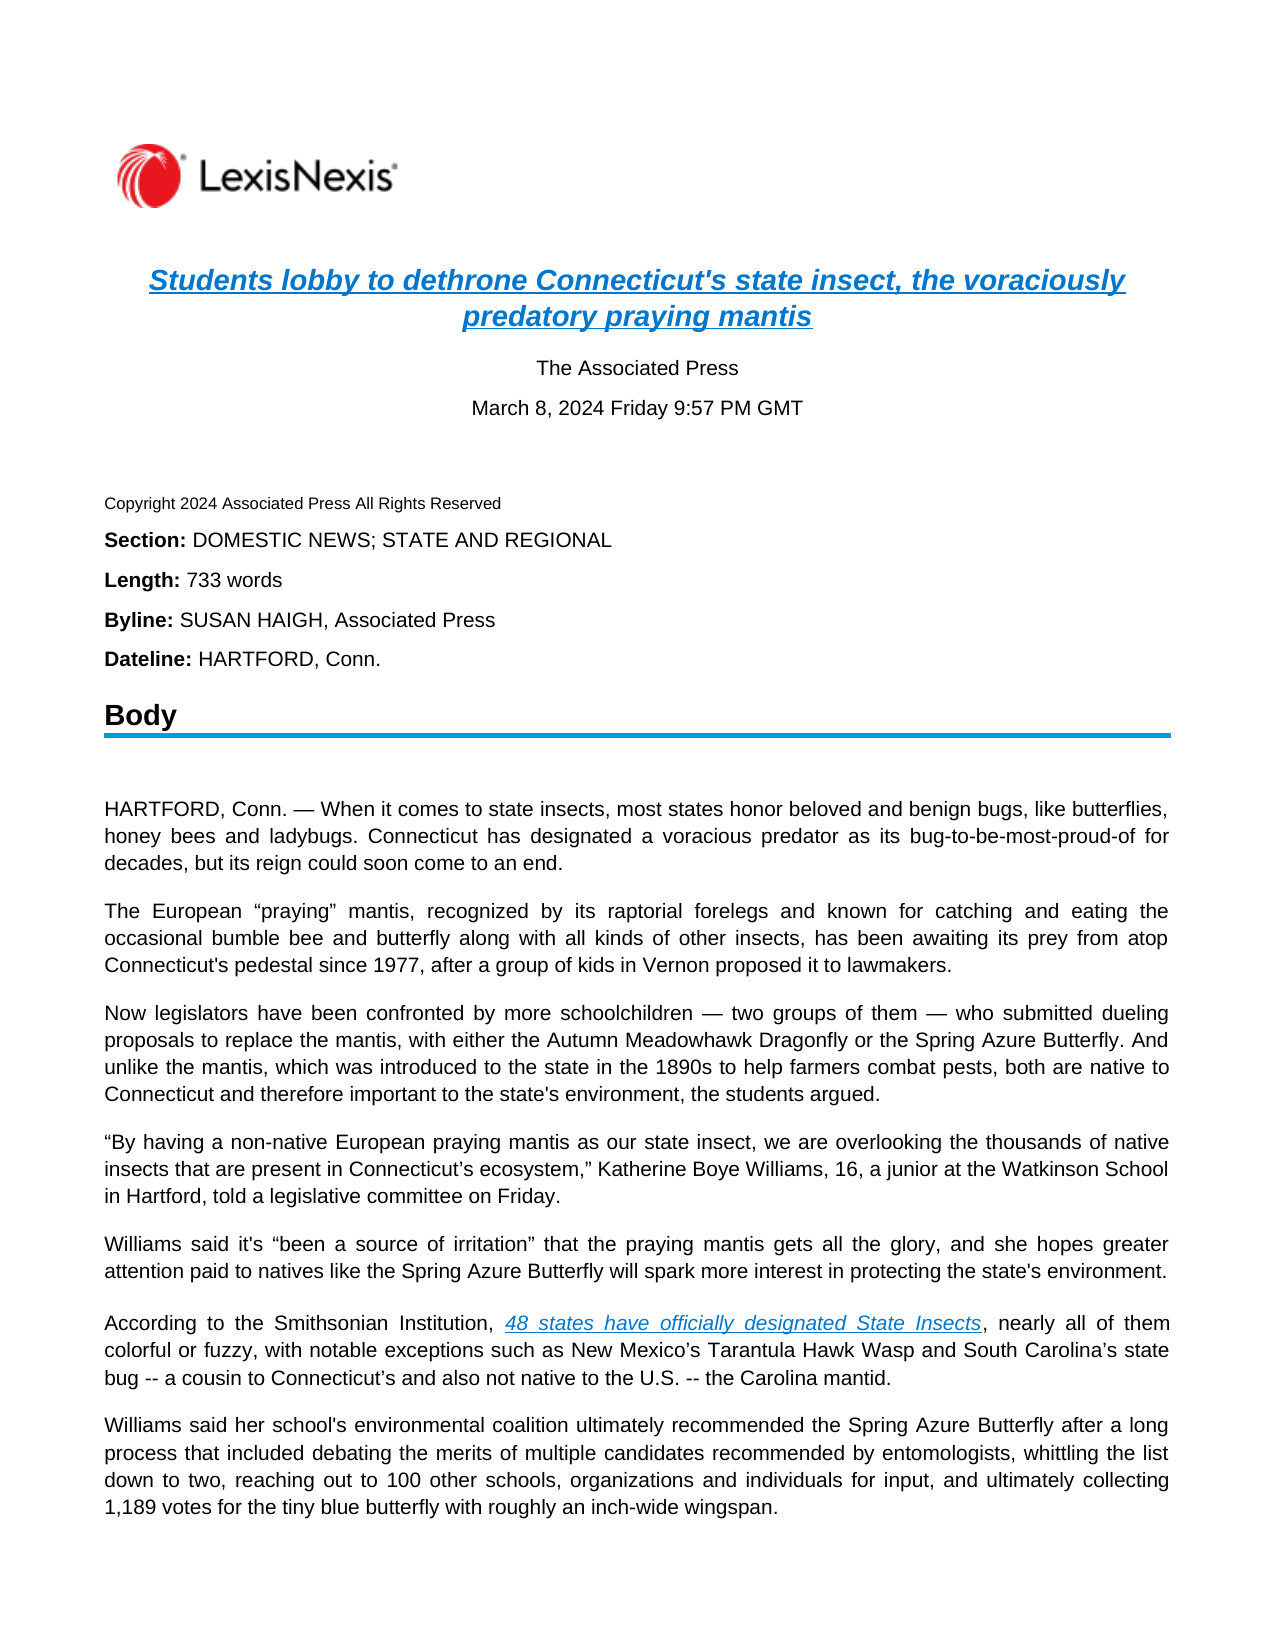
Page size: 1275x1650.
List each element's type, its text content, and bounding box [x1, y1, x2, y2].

text Williams said it's “been a source of irritation” that the praying mantis gets all the glory, and she hopes greater attention paid to natives like the Spring Azure Butterfly will spark more interest in protecting the state's environment. [104, 1229, 1171, 1283]
text Byline: SUSAN HAIGH, Associated Press [104, 604, 1171, 631]
text Length: 733 words [104, 565, 1171, 592]
text March 8, 2024 Friday 9:57 PM GMT [104, 393, 1171, 420]
text Body [104, 696, 1171, 731]
text Section: DOMESTIC NEWS; STATE AND REGIONAL [104, 525, 1171, 552]
picture [104, 144, 412, 208]
text According to the Smithsonian Institution, 48 states have officially designated State Insects, nearly all of them colorful or fuzzy, with notable exceptions such as New Mexico’s Tarantula Hawk Wasp and South Carolina’s state bug -- a cousin to Connecticut’s and also not native to the U.S. -- the Carolina mantid. [104, 1308, 1171, 1389]
text Now legislators have been confronted by more schoolchildren — two groups of them — who submitted dueling proposals to replace the mantis, with either the Autumn Meadowhawk Dragonfly or the Spring Azure Butterfly. And unlike the mantis, which was introduced to the state in the 1890s to help farmers combat pests, both are native to Connecticut and therefore important to the state's environment, the students argued. [104, 998, 1171, 1106]
text Williams said her school's environmental coalition ultimately recommended the Spring Azure Butterfly after a long process that included debating the merits of multiple candidates recommended by entomologists, whittling the list down to two, reaching out to 100 other schools, organizations and individuals for input, and ultimately collecting 1,189 votes for the tiny blue butterfly with roughly an inch-wide wingspan. [104, 1410, 1171, 1518]
text HARTFORD, Conn. — When it comes to state insects, most states honor beloved and benign bugs, like butterflies, honey bees and ladybugs. Connecticut has designated a voracious predator as its bug-to-be-most-proud-of for decades, but its reign could soon come to an end. [104, 793, 1171, 875]
text “By having a non-native European praying mantis as our state insect, we are overlooking the thousands of native insects that are present in Connecticut’s ecosystem,” Katherine Boye Williams, 16, a junior at the Watkinson School in Hartford, told a legislative committee on Friday. [104, 1127, 1171, 1208]
subtitle Students lobby to dethrone Connecticut's state insect, the voraciously predatory praying mantis [104, 261, 1171, 332]
text The European “praying” mantis, recognized by its raptorial forelegs and known for catching and eating the occasional bumble bee and butterfly along with all kinds of other insects, has been awaiting its prey from atop Connecticut's pedestal since 1977, after a group of kids in Vernon proposed it to lawmakers. [104, 896, 1171, 977]
text The Associated Press [104, 353, 1171, 380]
text Copyright 2024 Associated Press All Rights Reserved [104, 461, 1171, 513]
text Dateline: HARTFORD, Conn. [104, 644, 1171, 671]
